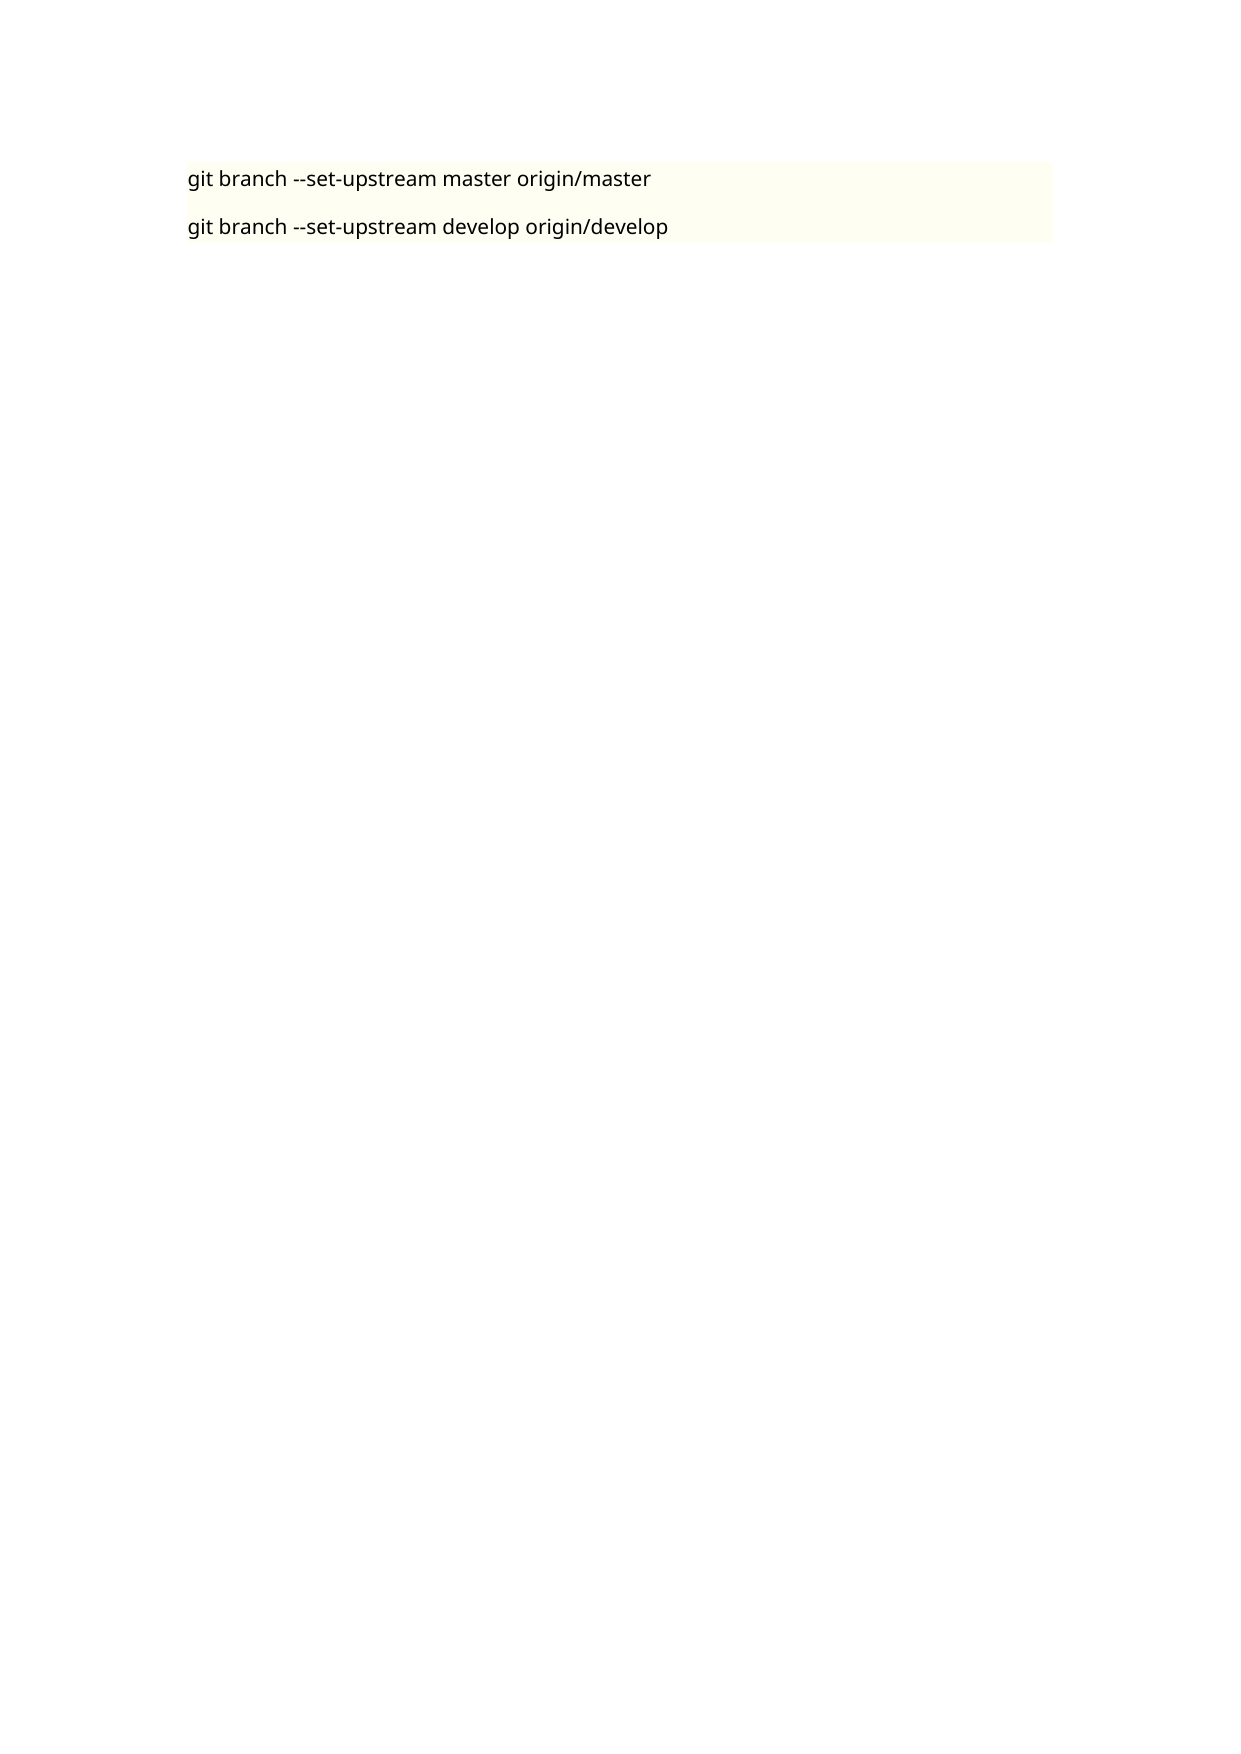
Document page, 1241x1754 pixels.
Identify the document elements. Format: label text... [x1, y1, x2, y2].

text git branch --set-upstream master origin/master [187, 162, 1053, 194]
text git branch --set-upstream develop origin/develop [187, 210, 1053, 243]
